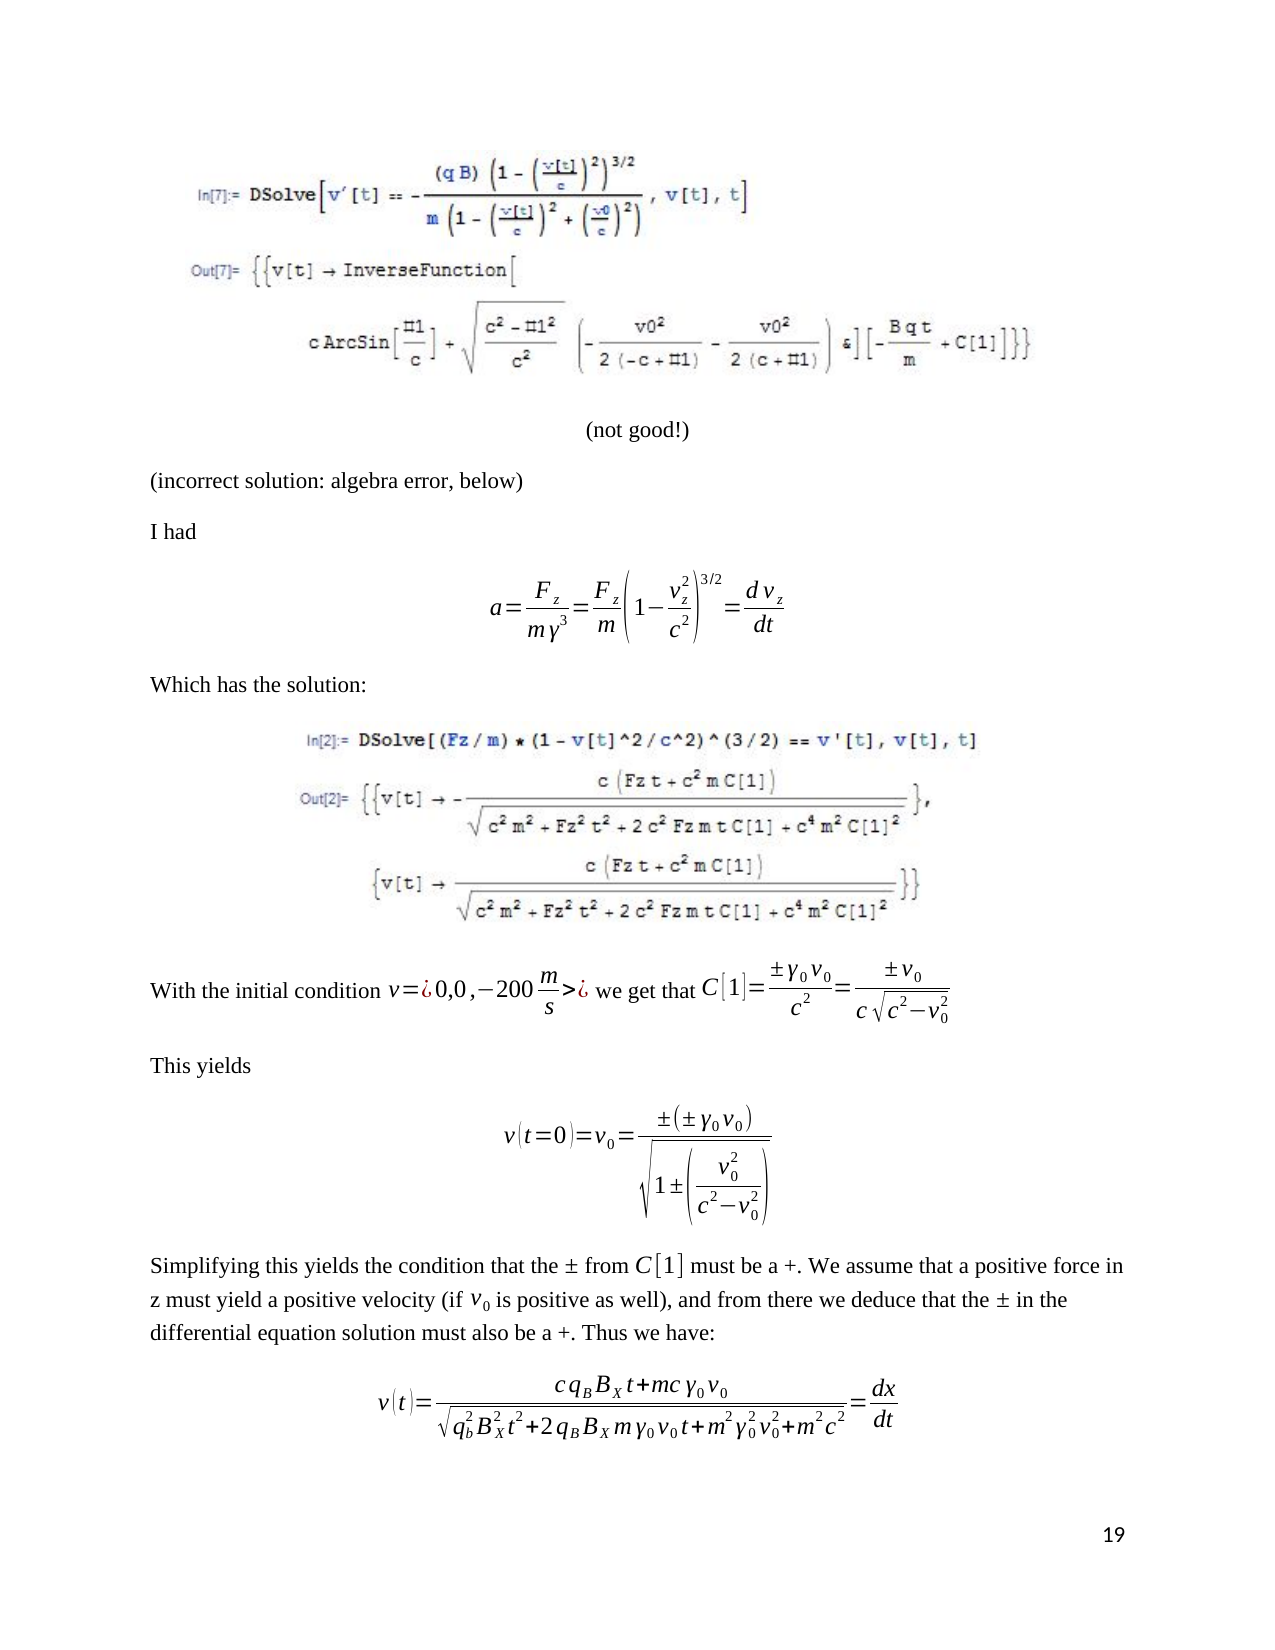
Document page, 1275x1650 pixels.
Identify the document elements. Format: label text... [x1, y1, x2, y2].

text With the initial condition we get that [150, 954, 1125, 1027]
text I had [150, 518, 1125, 544]
text This yields [150, 1052, 1125, 1078]
text Which has the solution: [150, 671, 1125, 697]
picture [294, 721, 981, 930]
text Simplifying this yields the condition that the from must be a +. We assume that a positive force in z must yield a positive velocity (if is positive as well), and from there we deduce that the in the differential equation solution must also be a +. Thus we have: [150, 1252, 1125, 1345]
text (incorrect solution: algebra error, below) [150, 467, 1125, 493]
picture [185, 150, 1090, 391]
text (not good!) [150, 416, 1125, 442]
